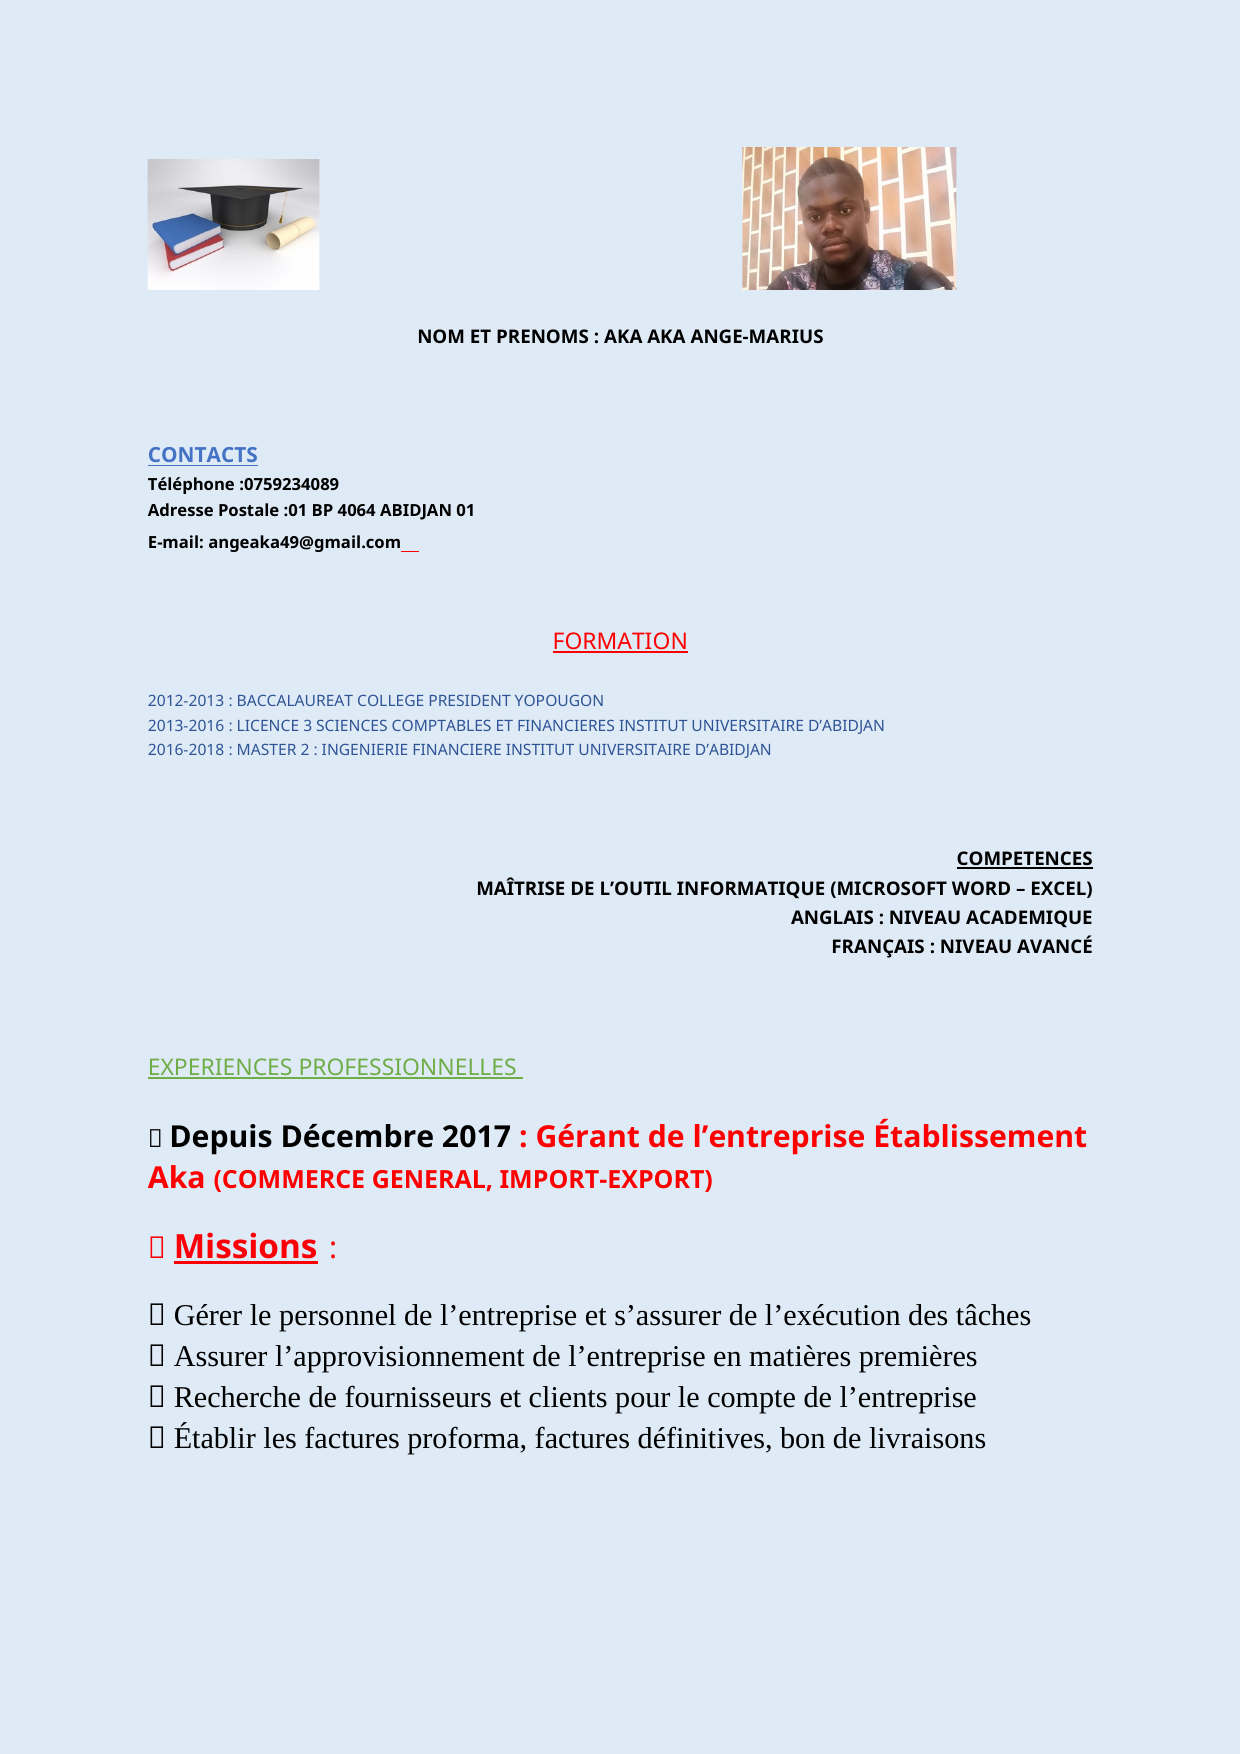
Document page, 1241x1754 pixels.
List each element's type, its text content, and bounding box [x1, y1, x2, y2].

text FORMATION [148, 589, 1093, 656]
text  Gérer le personnel de l’entreprise et s’assurer de l’exécution des tâches  Assurer l’approvisionnement de l’entreprise en matières premières  Recherche de fournisseurs et clients pour le compte de l’entreprise  Établir les factures proforma, factures définitives, bon de livraisons [148, 1293, 1093, 1458]
text COMPETENCES MAÎTRISE DE L’OUTIL INFORMATIQUE (MICROSOFT WORD – EXCEL) ANGLAIS : NIVEAU ACADEMIQUE FRANÇAIS : NIVEAU AVANCÉ [148, 846, 1093, 959]
text 2012-2013 : BACCALAUREAT COLLEGE PRESIDENT YOPOUGON 2013-2016 : LICENCE 3 SCIENCES COMPTABLES ET FINANCIERES INSTITUT UNIVERSITAIRE D’ABIDJAN 2016-2018 : MASTER 2 : INGENIERIE FINANCIERE INSTITUT UNIVERSITAIRE D’ABIDJAN [148, 690, 1093, 760]
text  Missions : [148, 1223, 1093, 1268]
text NOM ET PRENOMS : AKA AKA ANGE-MARIUS [148, 324, 1093, 349]
picture [147, 159, 320, 290]
picture [742, 147, 957, 290]
text  Depuis Décembre 2017 : Gérant de l’entreprise Établissement Aka (COMMERCE GENERAL, IMPORT-EXPORT) [148, 1116, 1093, 1198]
text EXPERIENCES PROFESSIONNELLES [148, 1050, 1093, 1082]
text CONTACTS Téléphone :0759234089 Adresse Postale :01 BP 4064 ABIDJAN 01 E-mail: angeaka49@gmail.com [148, 441, 1093, 555]
